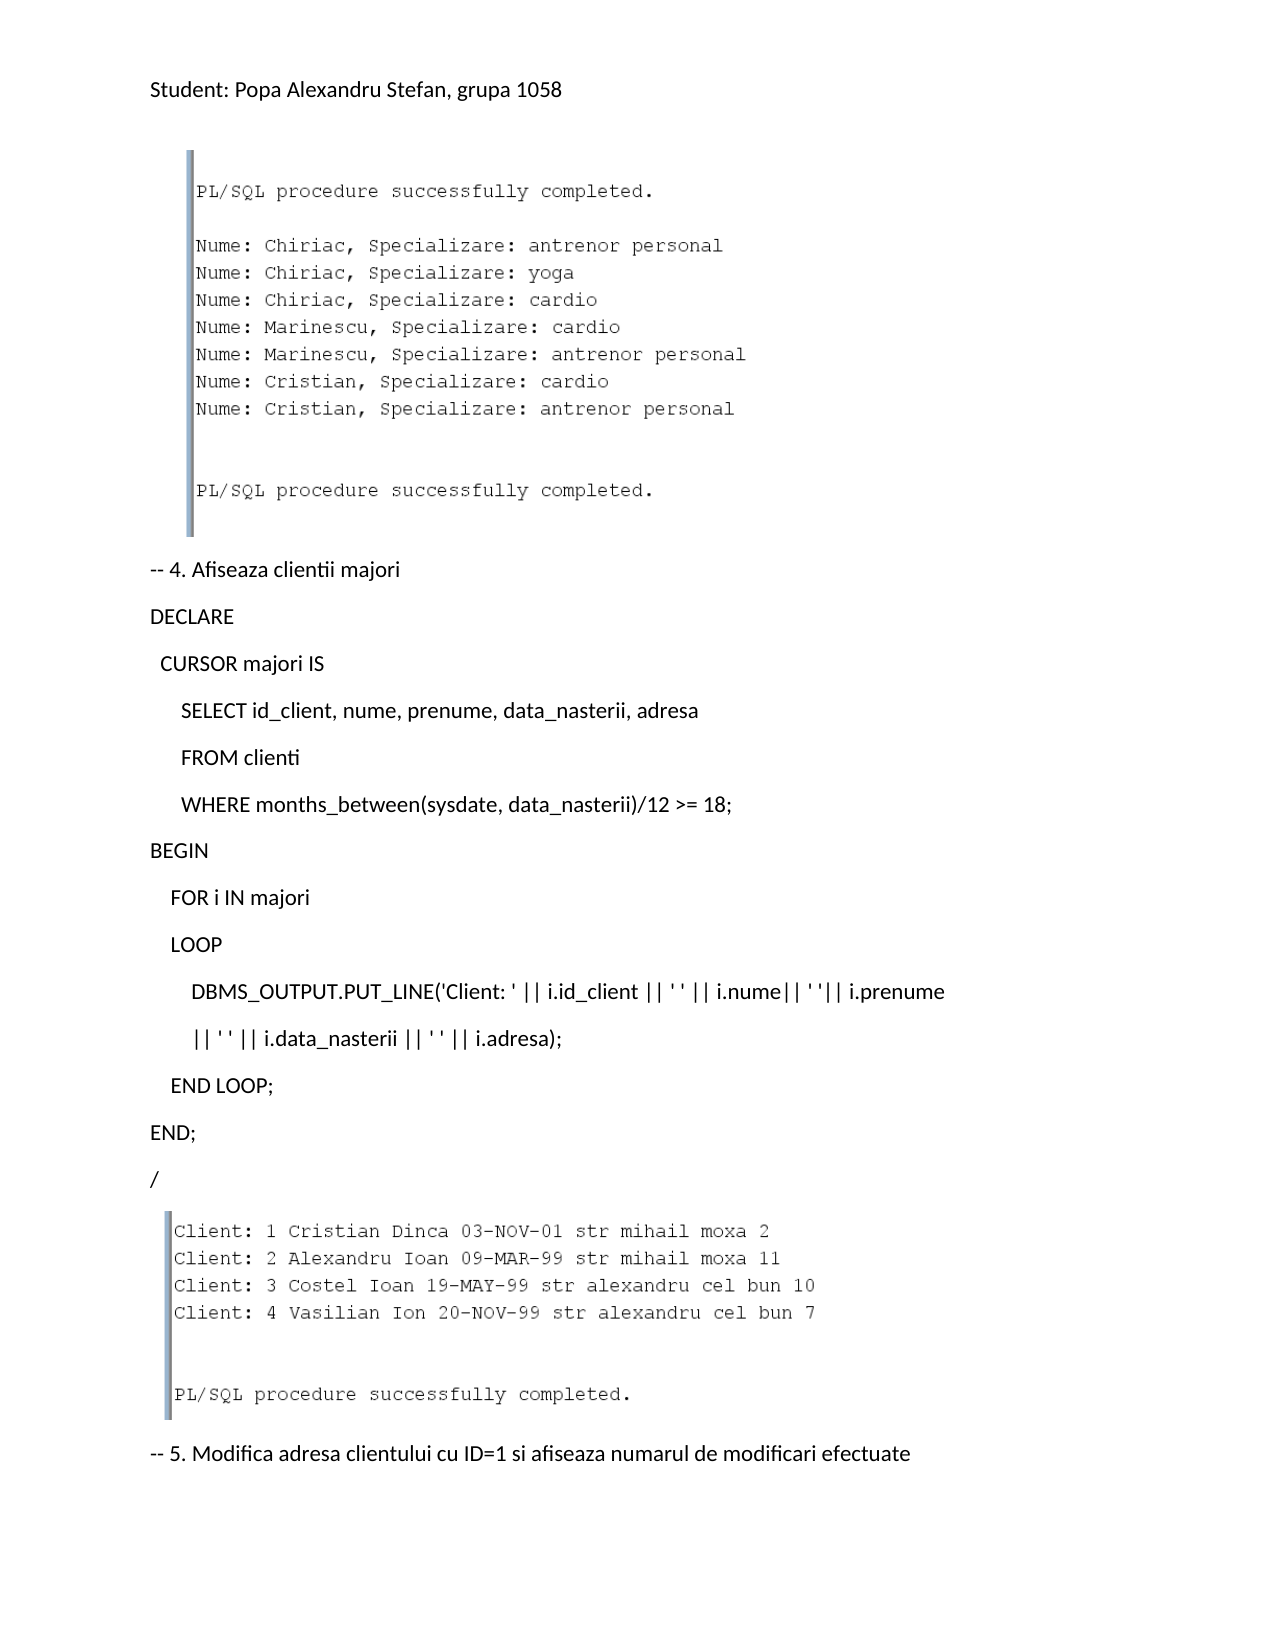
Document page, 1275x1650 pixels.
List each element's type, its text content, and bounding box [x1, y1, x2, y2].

text DBMS_OUTPUT.PUT_LINE('Client: ' || i.id_client || ' ' || i.nume|| ' '|| i.prenume [150, 977, 1125, 1005]
text DECLARE [150, 602, 1125, 630]
text WHERE months_between(sysdate, data_nasterii)/12 >= 18; [150, 790, 1125, 818]
text / [150, 1165, 1125, 1193]
text LOOP [150, 930, 1125, 958]
text BEGIN [150, 837, 1125, 864]
picture [150, 1211, 846, 1420]
text END LOOP; [150, 1071, 1125, 1099]
text END; [150, 1118, 1125, 1146]
text FROM clienti [150, 743, 1125, 771]
text || ' ' || i.data_nasterii || ' ' || i.adresa); [150, 1024, 1125, 1052]
text -- 5. Modifica adresa clientului cu ID=1 si afiseaza numarul de modificari efectuate [150, 1439, 1125, 1467]
text -- 4. Afiseaza clientii majori [150, 555, 1125, 583]
text FOR i IN majori [150, 883, 1125, 911]
text SELECT id_client, nume, prenume, data_nasterii, adresa [150, 696, 1125, 724]
text CURSOR majori IS [150, 649, 1125, 677]
picture [150, 150, 831, 537]
